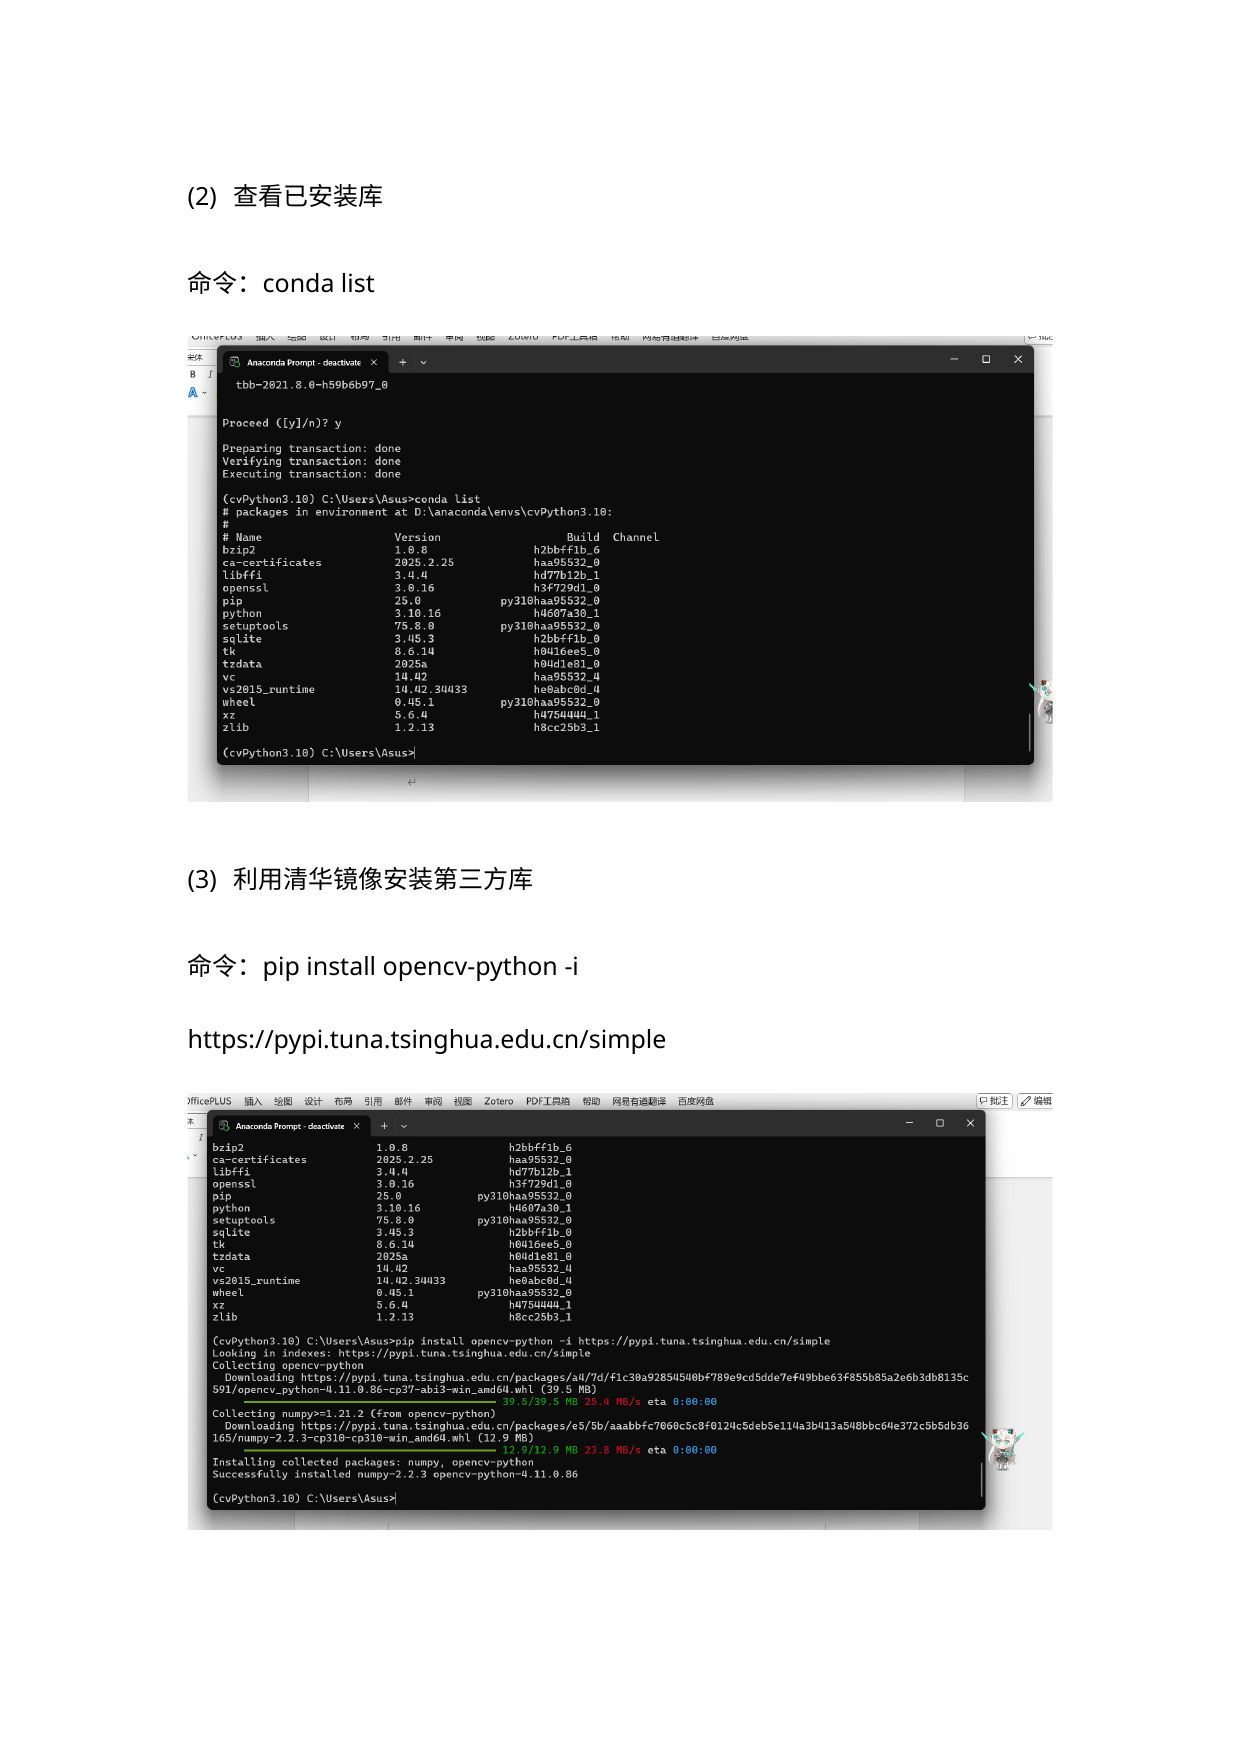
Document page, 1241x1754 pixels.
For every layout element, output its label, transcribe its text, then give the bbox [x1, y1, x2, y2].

picture [187, 1093, 1053, 1530]
text 命令：pip install opencv-python -i https://pypi.tuna.tsinghua.edu.cn/simple [187, 932, 1053, 1072]
picture [187, 336, 1053, 802]
list 查看已安装库 [187, 162, 1053, 227]
text 命令：conda list [187, 249, 1053, 314]
list 利用清华镜像安装第三方库 [187, 845, 1053, 910]
